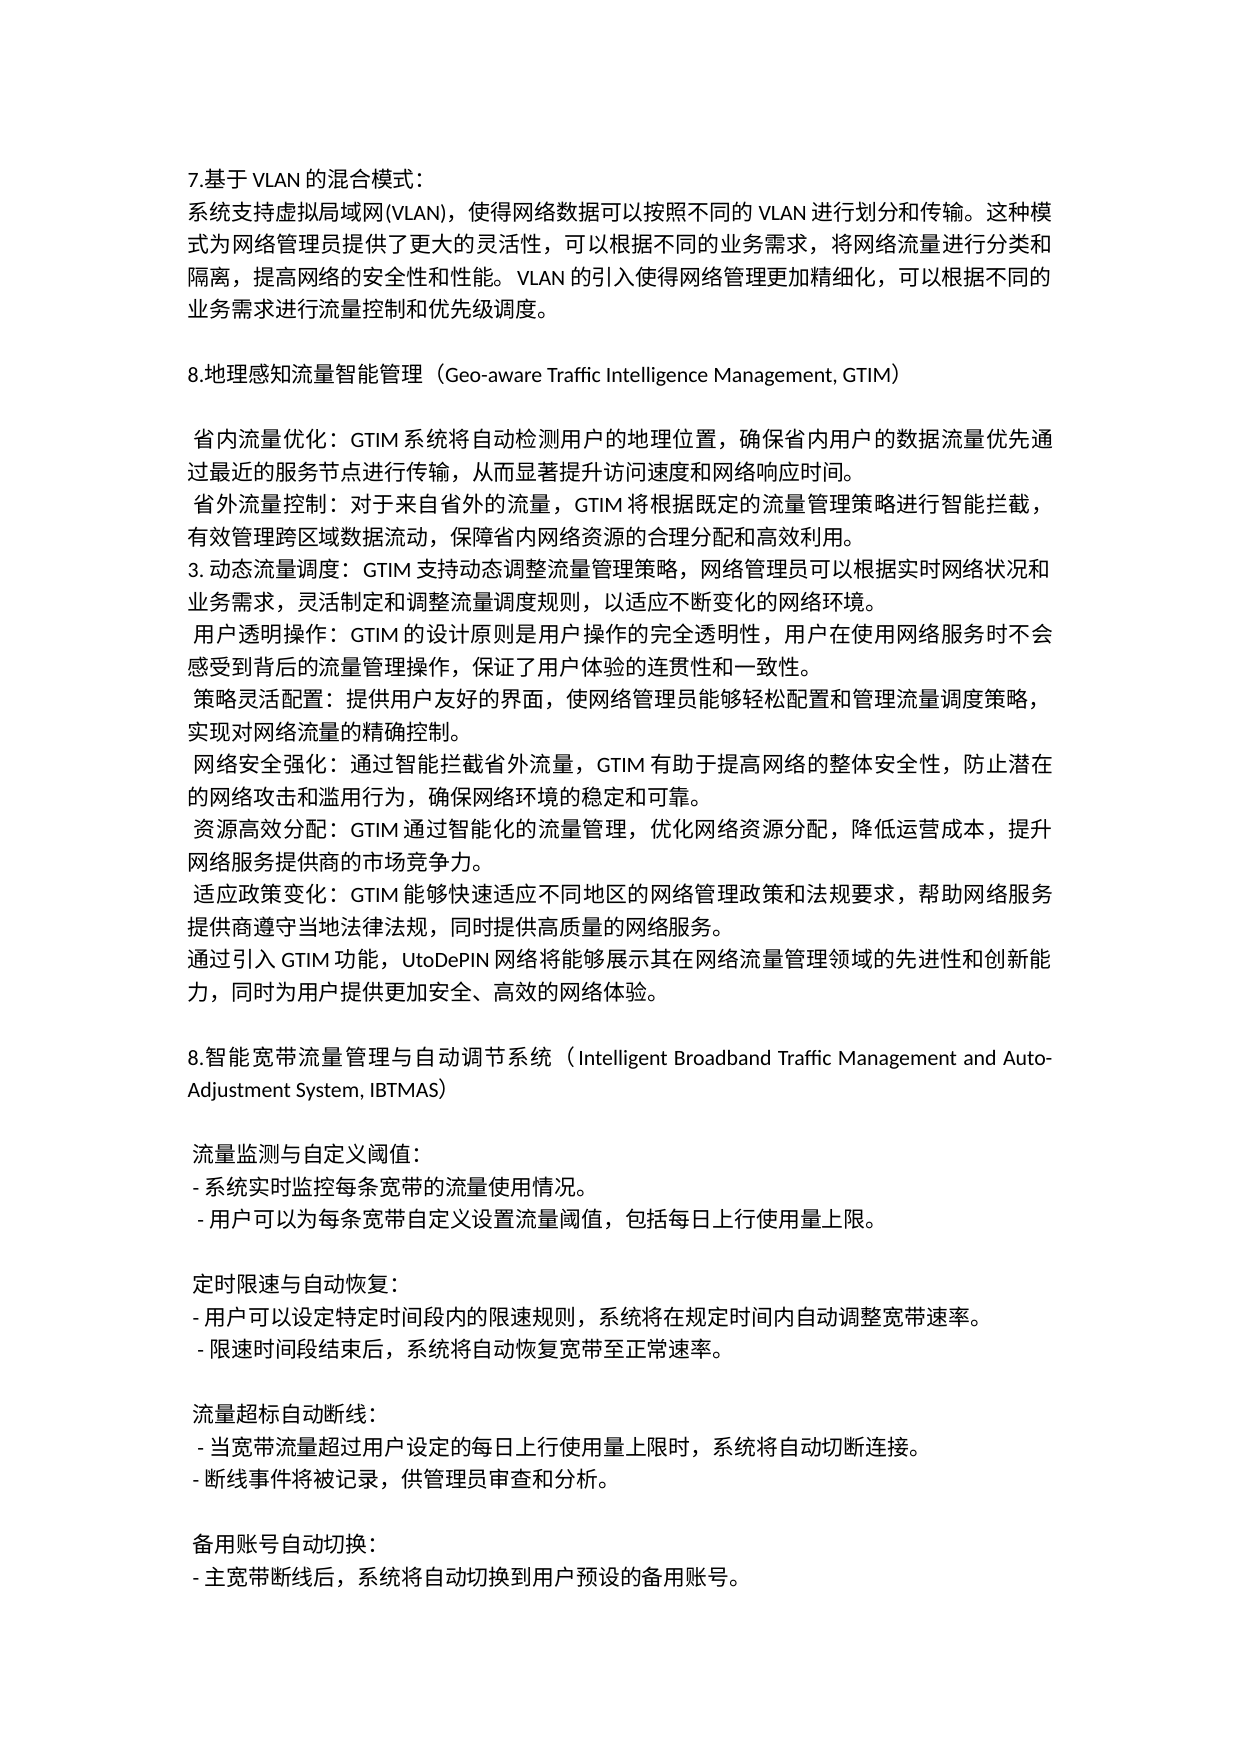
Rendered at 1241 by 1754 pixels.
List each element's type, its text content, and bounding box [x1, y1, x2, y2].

text - 用户可以设定特定时间段内的限速规则，系统将在规定时间内自动调整宽带速率。 [187, 1299, 1053, 1332]
text 8.智能宽带流量管理与自动调节系统（Intelligent Broadband Traffic Management and Auto-Adjustment System, IBTMAS） [187, 1039, 1053, 1104]
text 流量监测与自定义阈值： [187, 1137, 1053, 1169]
text 流量超标自动断线： [187, 1397, 1053, 1429]
text 省外流量控制：对于来自省外的流量，GTIM将根据既定的流量管理策略进行智能拦截，有效管理跨区域数据流动，保障省内网络资源的合理分配和高效利用。 [187, 487, 1053, 552]
text 系统支持虚拟局域网(VLAN)，使得网络数据可以按照不同的VLAN进行划分和传输。这种模式为网络管理员提供了更大的灵活性，可以根据不同的业务需求，将网络流量进行分类和隔离，提高网络的安全性和性能。VLAN的引入使得网络管理更加精细化，可以根据不同的业务需求进行流量控制和优先级调度。 [187, 194, 1053, 324]
text - 用户可以为每条宽带自定义设置流量阈值，包括每日上行使用量上限。 [187, 1202, 1053, 1234]
text 7.基于VLAN的混合模式： [187, 162, 1053, 194]
text - 限速时间段结束后，系统将自动恢复宽带至正常速率。 [187, 1332, 1053, 1364]
text - 当宽带流量超过用户设定的每日上行使用量上限时，系统将自动切断连接。 [187, 1429, 1053, 1462]
text 资源高效分配：GTIM通过智能化的流量管理，优化网络资源分配，降低运营成本，提升网络服务提供商的市场竞争力。 [187, 812, 1053, 877]
text 通过引入GTIM功能，UtoDePIN网络将能够展示其在网络流量管理领域的先进性和创新能力，同时为用户提供更加安全、高效的网络体验。 [187, 942, 1053, 1007]
text 定时限速与自动恢复： [187, 1267, 1053, 1299]
text - 主宽带断线后，系统将自动切换到用户预设的备用账号。 [187, 1559, 1053, 1592]
text 省内流量优化：GTIM系统将自动检测用户的地理位置，确保省内用户的数据流量优先通过最近的服务节点进行传输，从而显著提升访问速度和网络响应时间。 [187, 422, 1053, 487]
text 用户透明操作：GTIM的设计原则是用户操作的完全透明性，用户在使用网络服务时不会感受到背后的流量管理操作，保证了用户体验的连贯性和一致性。 [187, 617, 1053, 682]
text 网络安全强化：通过智能拦截省外流量，GTIM有助于提高网络的整体安全性，防止潜在的网络攻击和滥用行为，确保网络环境的稳定和可靠。 [187, 747, 1053, 812]
text - 断线事件将被记录，供管理员审查和分析。 [187, 1462, 1053, 1494]
text 策略灵活配置：提供用户友好的界面，使网络管理员能够轻松配置和管理流量调度策略，实现对网络流量的精确控制。 [187, 682, 1053, 747]
text 8.地理感知流量智能管理（Geo-aware Traffic Intelligence Management, GTIM） [187, 357, 1053, 389]
text 3. 动态流量调度：GTIM支持动态调整流量管理策略，网络管理员可以根据实时网络状况和业务需求，灵活制定和调整流量调度规则，以适应不断变化的网络环境。 [187, 552, 1053, 617]
text - 系统实时监控每条宽带的流量使用情况。 [187, 1169, 1053, 1202]
text 备用账号自动切换： [187, 1527, 1053, 1559]
text 适应政策变化：GTIM能够快速适应不同地区的网络管理政策和法规要求，帮助网络服务提供商遵守当地法律法规，同时提供高质量的网络服务。 [187, 877, 1053, 942]
